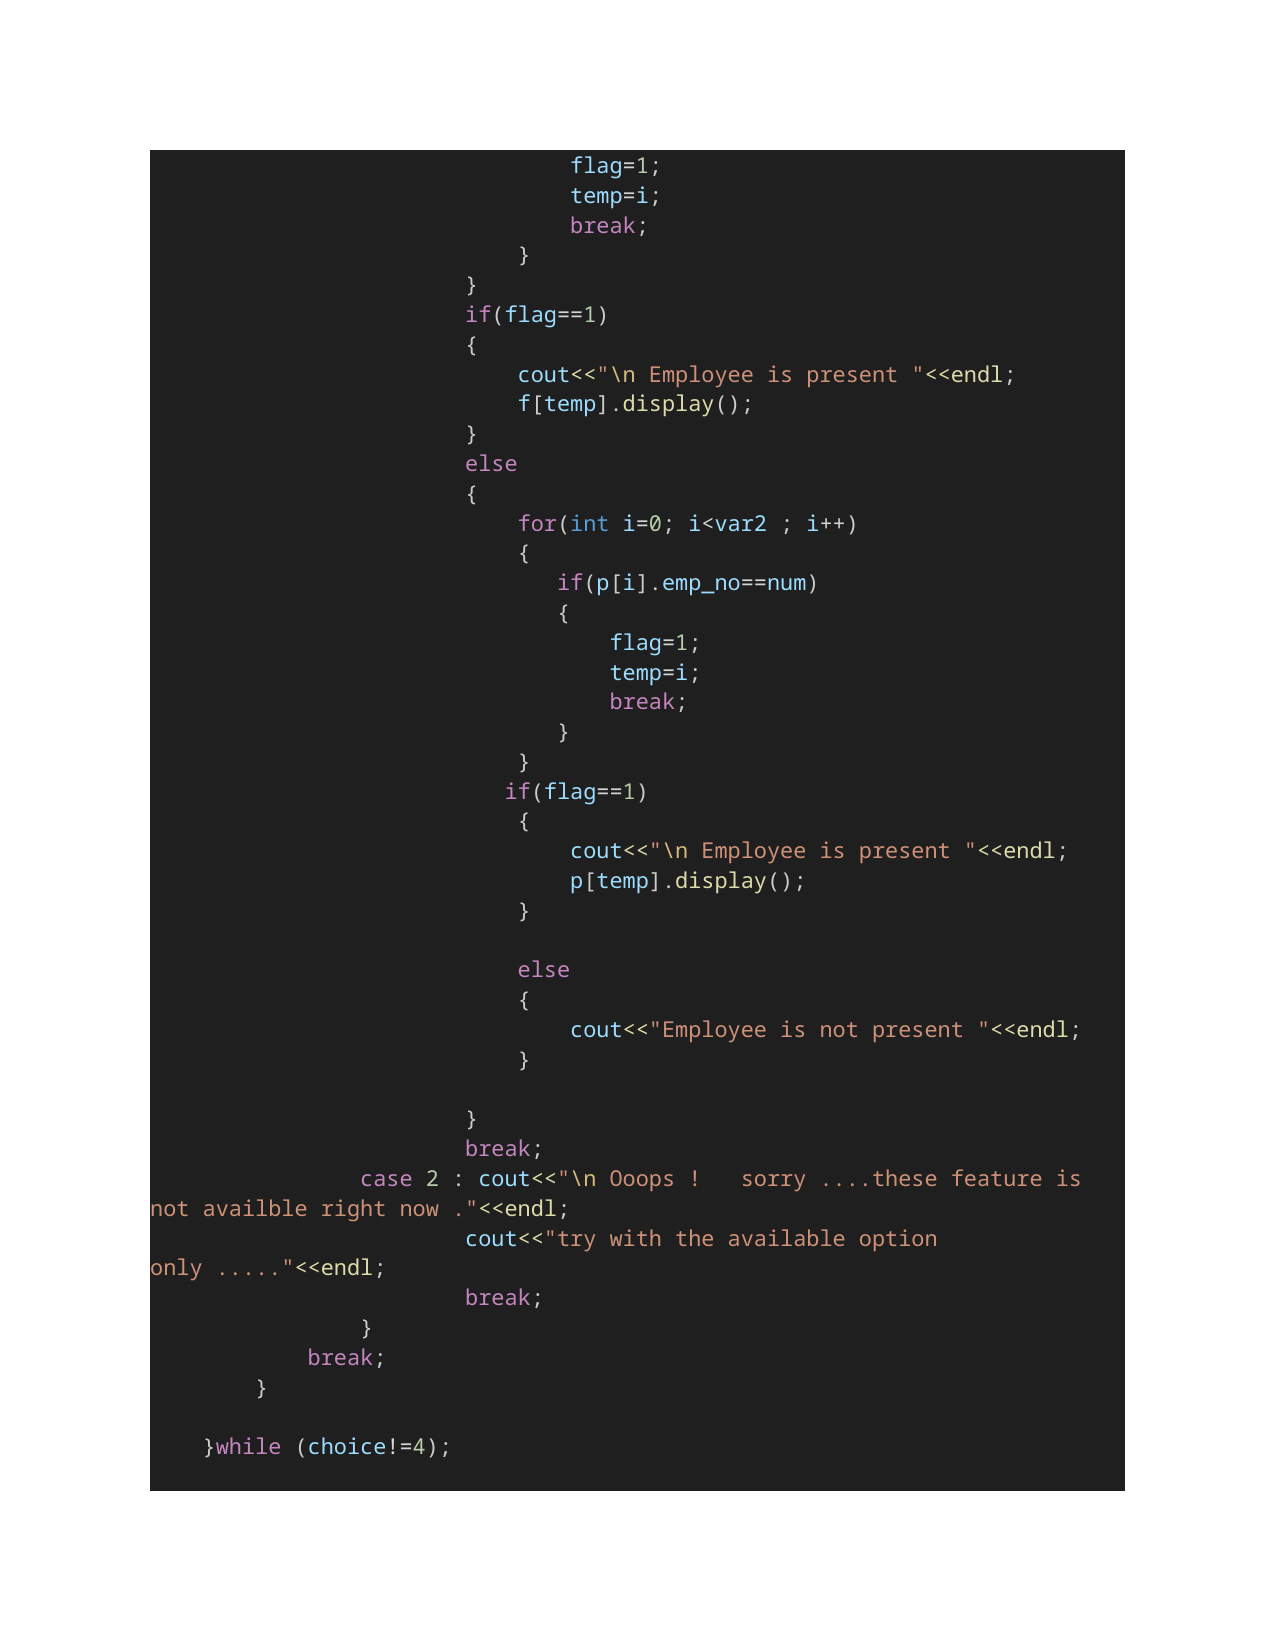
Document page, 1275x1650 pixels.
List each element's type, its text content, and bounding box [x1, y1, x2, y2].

text break; [150, 209, 1125, 239]
text } [150, 716, 1125, 746]
text for(int i=0; i<var2 ; i++) [150, 507, 1125, 537]
text } [150, 1371, 1125, 1401]
text } [150, 418, 1125, 448]
text if(flag==1) [150, 776, 1125, 805]
text } [150, 1103, 1125, 1133]
text }while (choice!=4); [150, 1431, 1125, 1461]
text temp=i; [150, 180, 1125, 209]
text { [150, 597, 1125, 627]
text if(flag==1) [150, 299, 1125, 329]
text } [150, 1044, 1125, 1073]
text f[temp].display(); [150, 388, 1125, 418]
text temp=i; [150, 656, 1125, 686]
text { [150, 537, 1125, 567]
text { [150, 478, 1125, 507]
text break; [150, 1282, 1125, 1312]
text flag=1; [150, 627, 1125, 656]
text cout<<"Employee is not present "<<endl; [150, 1014, 1125, 1044]
text { [150, 805, 1125, 835]
text { [150, 329, 1125, 358]
text cout<<"\n Employee is present "<<endl; [150, 835, 1125, 865]
text } [150, 269, 1125, 299]
text break; [150, 1342, 1125, 1371]
text } [150, 1312, 1125, 1342]
text break; [150, 1133, 1125, 1163]
text case 2 : cout<<"\n Ooops ! sorry ....these feature is not availble right now ."<<endl; [150, 1163, 1125, 1222]
text flag=1; [150, 150, 1125, 180]
text break; [150, 686, 1125, 716]
text else [150, 954, 1125, 984]
text } [150, 895, 1125, 924]
text { [150, 984, 1125, 1014]
text if(p[i].emp_no==num) [150, 567, 1125, 597]
text } [150, 239, 1125, 269]
text else [150, 448, 1125, 478]
text cout<<"try with the available option only ....."<<endl; [150, 1222, 1125, 1282]
text p[temp].display(); [150, 865, 1125, 895]
text } [150, 746, 1125, 776]
text cout<<"\n Employee is present "<<endl; [150, 358, 1125, 388]
